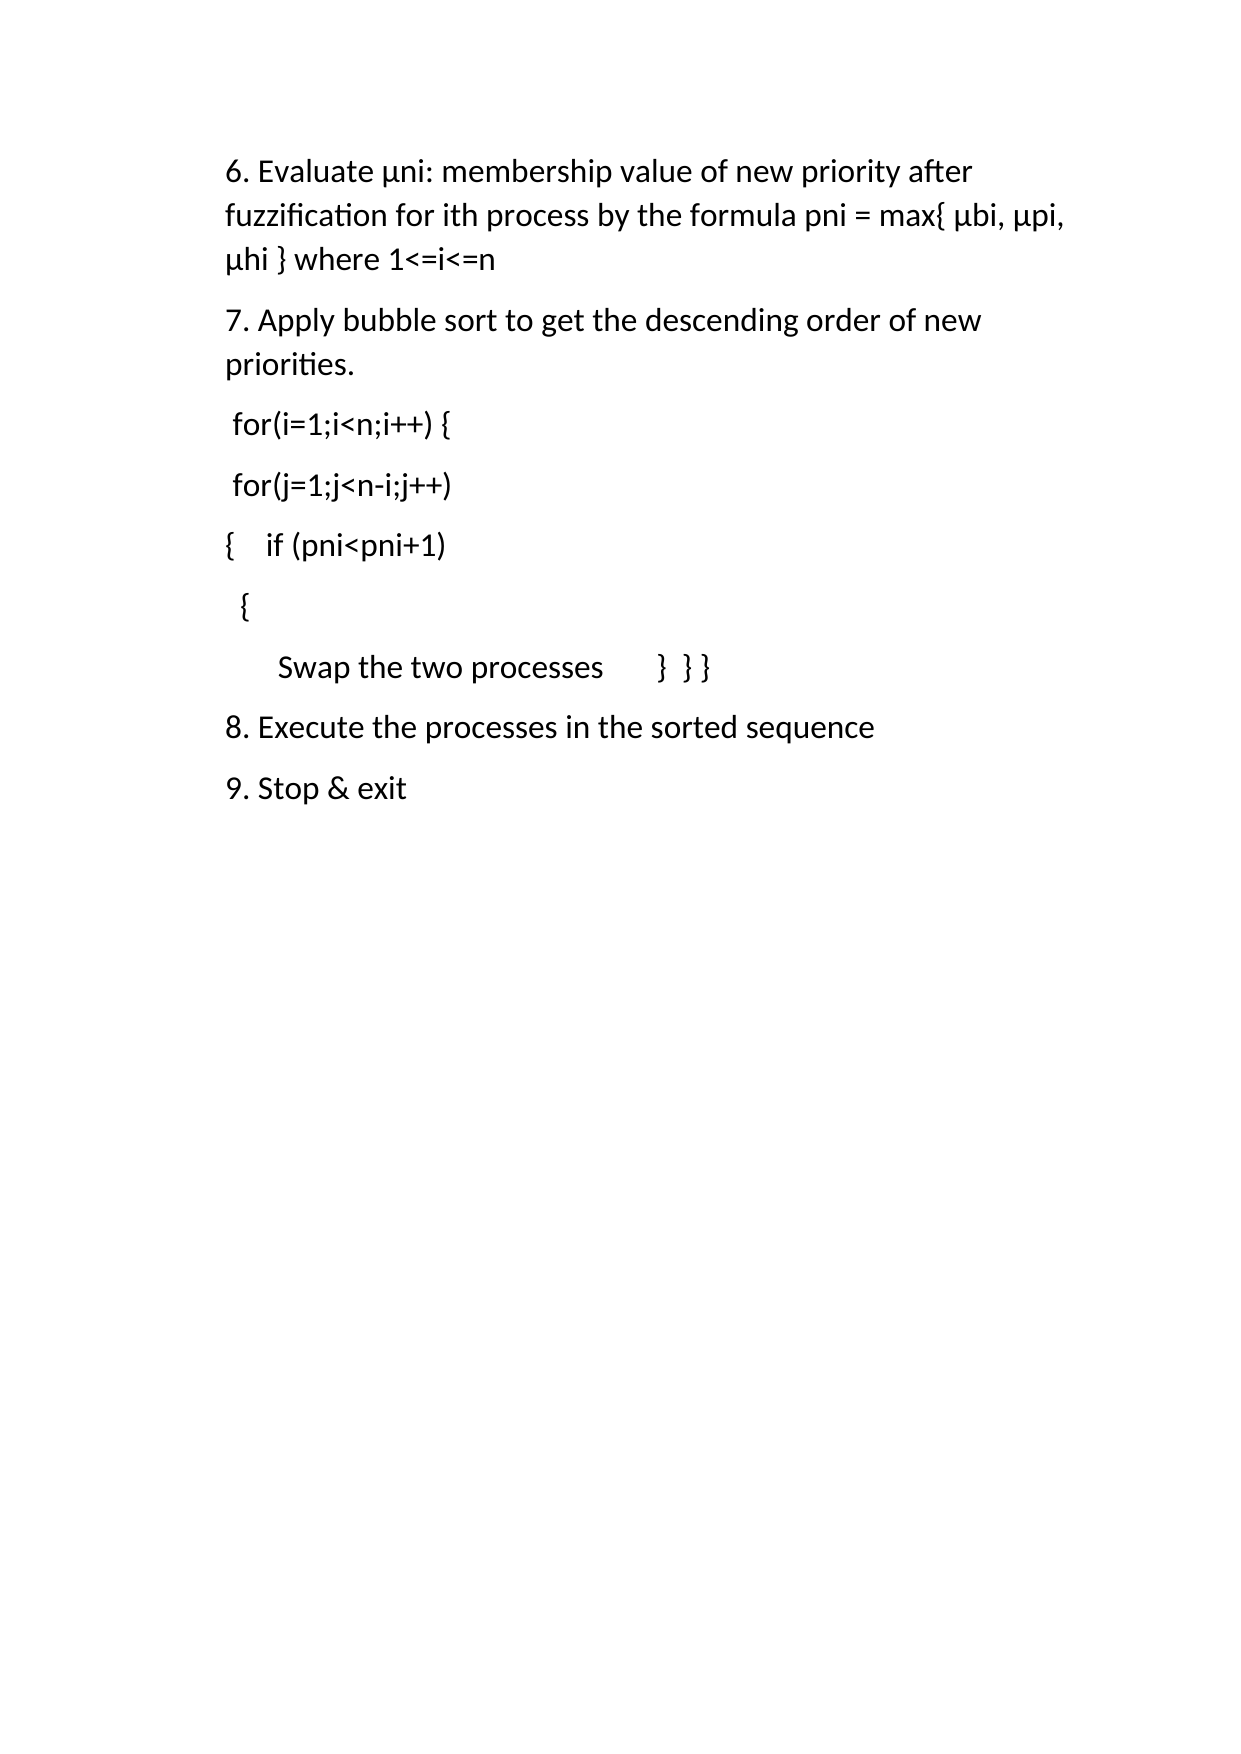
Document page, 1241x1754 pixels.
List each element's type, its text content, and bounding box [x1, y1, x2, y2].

text 8. Execute the processes in the sorted sequence [225, 706, 1090, 747]
text 7. Apply bubble sort to get the descending order of new priorities. [225, 298, 1090, 383]
text { if (pni<pni+1) [225, 524, 1090, 565]
text for(j=1;j<n-i;j++) [225, 464, 1090, 504]
text Swap the two processes } } } [225, 646, 1090, 686]
text 6. Evaluate µni: membership value of new priority after fuzzification for ith process by the formula pni = max{ µbi, µpi, µhi } where 1<=i<=n [225, 150, 1090, 279]
text 9. Stop & exit [225, 767, 1090, 808]
text for(i=1;i<n;i++) { [225, 403, 1090, 444]
text { [225, 585, 1090, 626]
